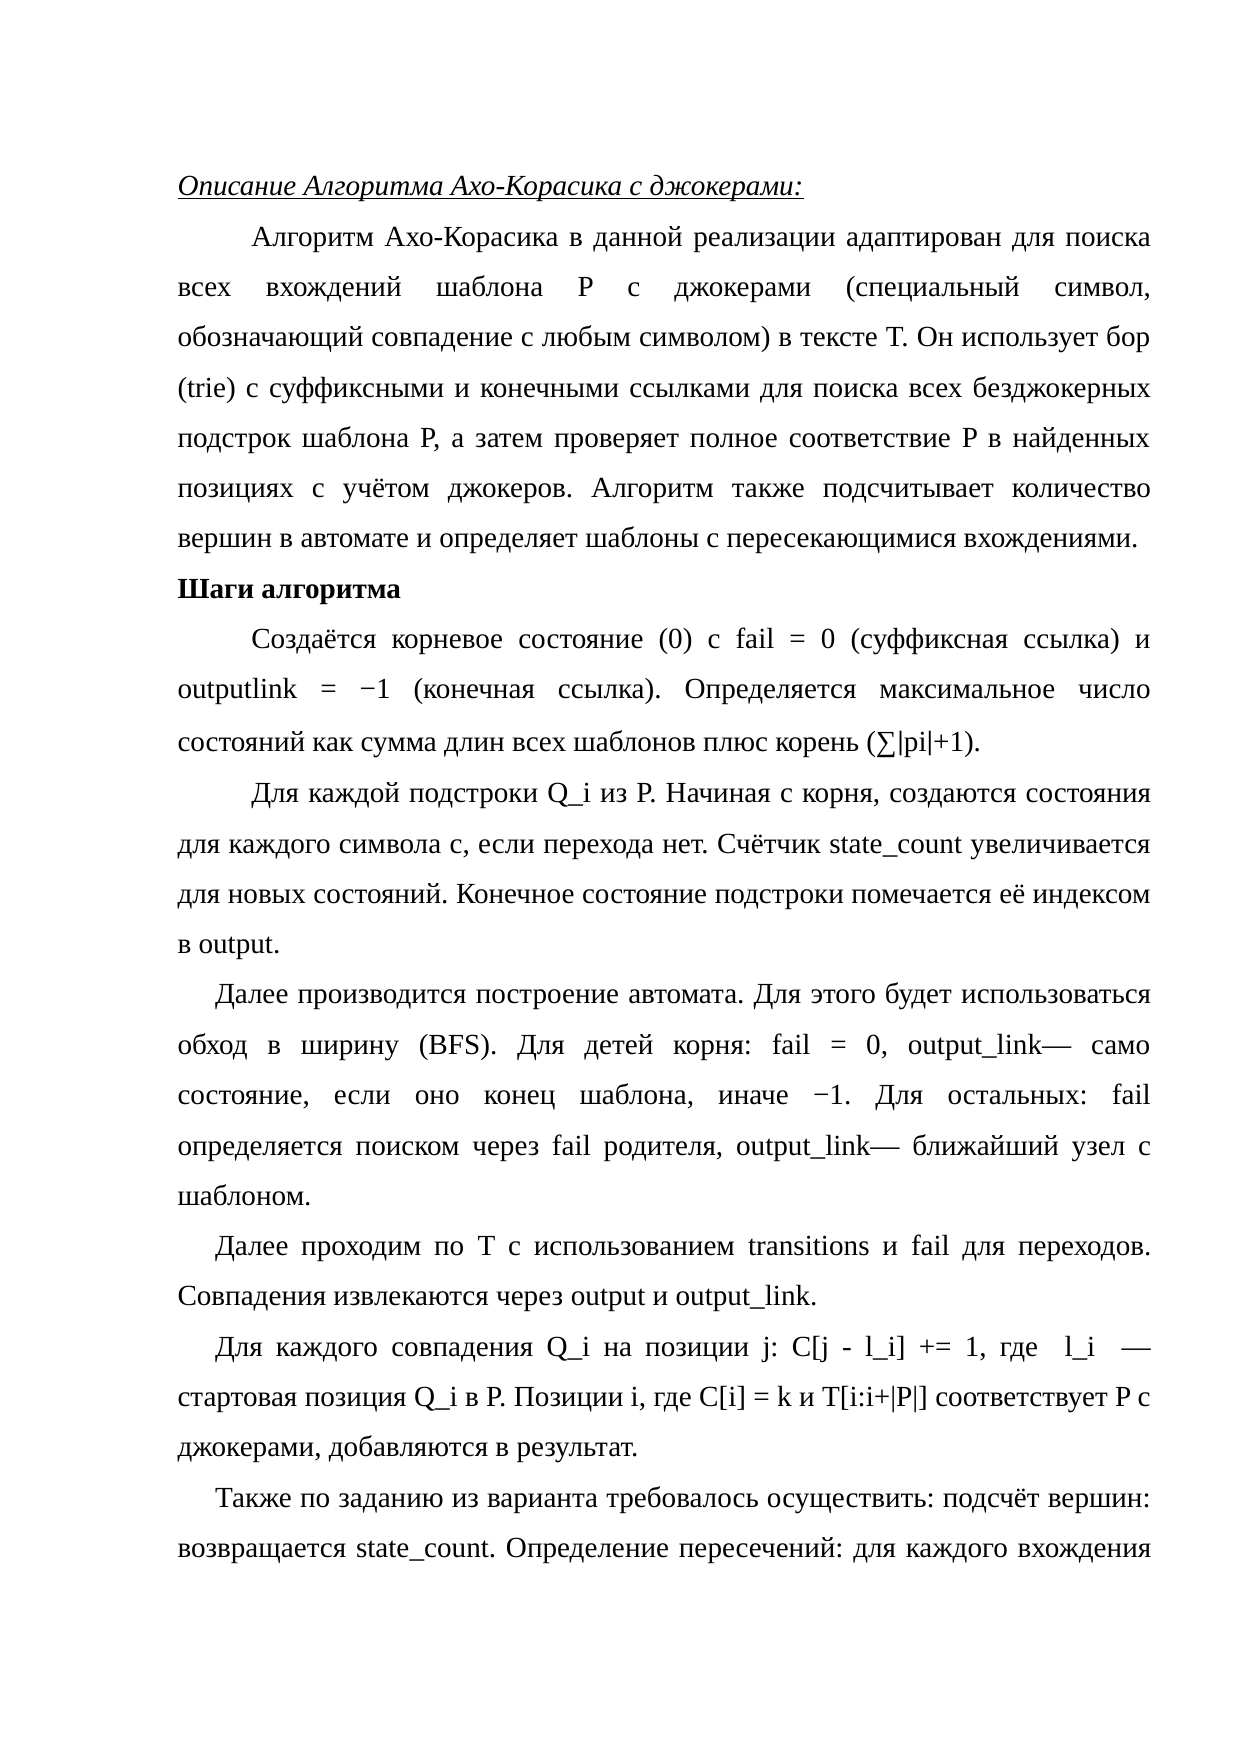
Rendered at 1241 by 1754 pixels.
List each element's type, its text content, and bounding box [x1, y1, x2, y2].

text Далее проходим по T с использованием transitions и fail для переходов. Совпадения извлекаются через output и output_link. [177, 1228, 1152, 1312]
text Для каждого совпадения Q_i на позиции j: C[j - l_i] += 1, где l_i — стартовая позиция Q_i в P. Позиции i, где C[i] = k и T[i:i+|P|] соответствует P с джокерами, добавляются в результат. [177, 1329, 1152, 1463]
text Далее производится построение автомата. Для этого будет использоваться обход в ширину (BFS). Для детей корня: fail = 0, output_link— само состояние, если оно конец шаблона, иначе −1. Для остальных: fail определяется поиском через fail родителя, output_link— ближайший узел с шаблоном. [177, 977, 1152, 1211]
text Описание Алгоритма Ахо-Корасика с джокерами: [177, 168, 1152, 202]
text Для каждой подстроки Q_i из P. Начиная с корня, создаются состояния для каждого символа c, если перехода нет. Счётчик state_count увеличивается для новых состояний. Конечное состояние подстроки помечается её индексом в output. [177, 775, 1152, 960]
text Шаги алгоритма [177, 571, 1152, 604]
text Создаётся корневое состояние (0) с fail = 0 (суффиксная ссылка) и outputlink = −1 (конечная ссылка). Определяется максимальное число состояний как сумма длин всех шаблонов плюс корень (∑∣pi∣+1). [177, 621, 1152, 758]
text Алгоритм Ахо-Корасика в данной реализации адаптирован для поиска всех вхождений шаблона P с джокерами (специальный символ, обозначающий совпадение с любым символом) в тексте T. Он использует бор (trie) с суффиксными и конечными ссылками для поиска всех безджокерных подстрок шаблона P, а затем проверяет полное соответствие P в найденных позициях с учётом джокеров. Алгоритм также подсчитывает количество вершин в автомате и определяет шаблоны с пересекающимися вхождениями. [177, 219, 1152, 554]
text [177, 1480, 1152, 1564]
